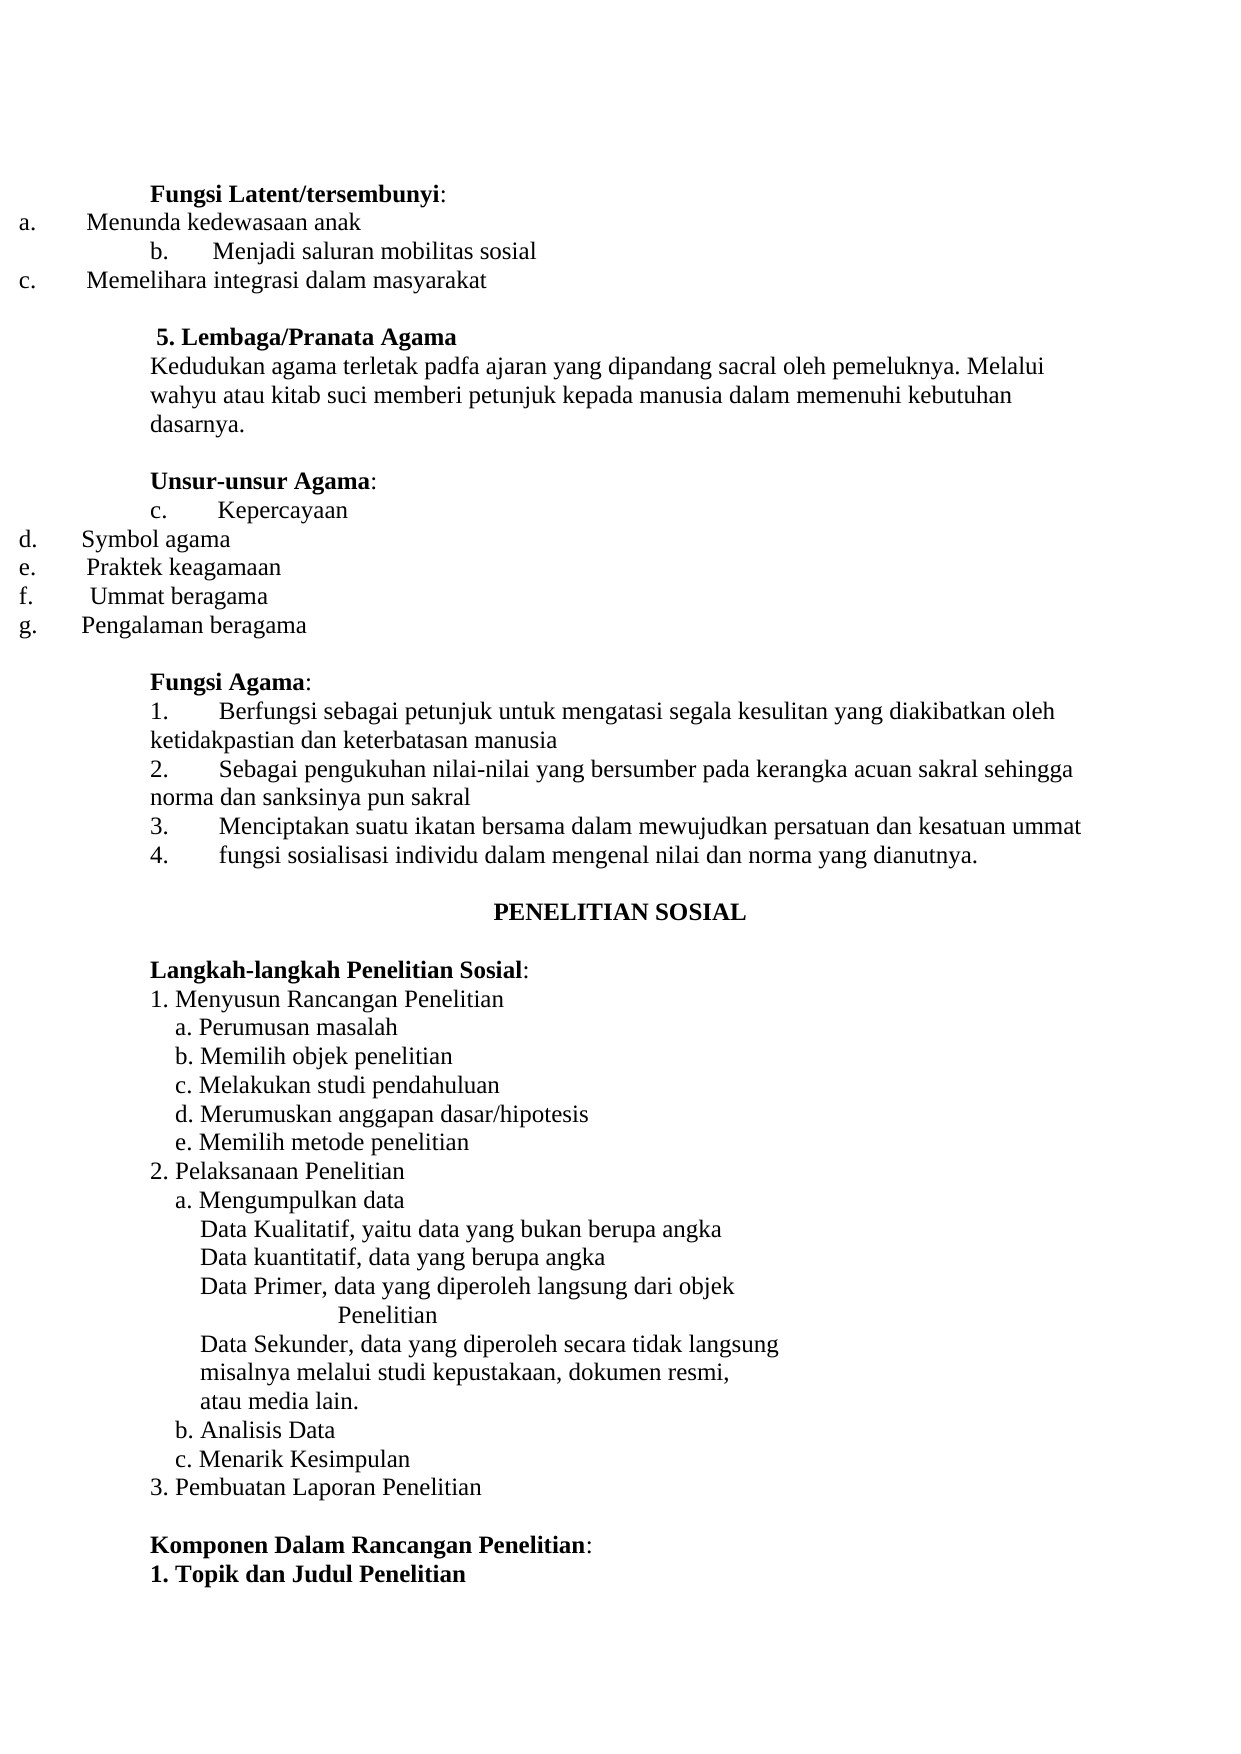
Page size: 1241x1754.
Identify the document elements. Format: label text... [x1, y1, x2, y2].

text e. Memilih metode penelitian [150, 1127, 1090, 1156]
text c. Melakukan studi pendahuluan [150, 1070, 1090, 1099]
text a. Menunda kedewasaan anak [19, 207, 1090, 236]
text b. Analisis Data [150, 1415, 1090, 1444]
text Data kuantitatif, data yang berupa angka [150, 1242, 1090, 1271]
text 3. Menciptakan suatu ikatan bersama dalam mewujudkan persatuan dan kesatuan ummat [150, 811, 1090, 840]
text a. Mengumpulkan data [150, 1185, 1090, 1214]
text d. Merumuskan anggapan dasar/hipotesis [150, 1099, 1090, 1127]
text c. Memelihara integrasi dalam masyarakat [19, 265, 1090, 294]
text b. Memilih objek penelitian [150, 1041, 1090, 1070]
text 5. Lembaga/Pranata Agama [150, 322, 1090, 351]
text g. Pengalaman beragama [19, 610, 1090, 639]
text Langkah-langkah Penelitian Sosial: [150, 955, 1090, 984]
text c. Kepercayaan [150, 495, 1090, 524]
text f. Ummat beragama [19, 581, 1090, 610]
text 1. Topik dan Judul Penelitian [150, 1559, 1090, 1587]
text Unsur-unsur Agama: [150, 466, 1090, 495]
text Komponen Dalam Rancangan Penelitian: [150, 1530, 1090, 1559]
text b. Menjadi saluran mobilitas sosial [150, 236, 1090, 265]
text misalnya melalui studi kepustakaan, dokumen resmi, [150, 1357, 1090, 1386]
text Data Primer, data yang diperoleh langsung dari objek [150, 1271, 1090, 1300]
text 1. Menyusun Rancangan Penelitian [150, 984, 1090, 1012]
text PENELITIAN SOSIAL [150, 897, 1090, 926]
text e. Praktek keagamaan [19, 552, 1090, 581]
text 2. Sebagai pengukuhan nilai-nilai yang bersumber pada kerangka acuan sakral sehingga norma dan sanksinya pun sakral [150, 754, 1090, 811]
text Kedudukan agama terletak padfa ajaran yang dipandang sacral oleh pemeluknya. Melalui wahyu atau kitab suci memberi petunjuk kepada manusia dalam memenuhi kebutuhan dasarnya. [150, 351, 1090, 437]
text Fungsi Agama: [150, 667, 1090, 696]
text Penelitian [150, 1300, 1090, 1329]
text a. Perumusan masalah [150, 1012, 1090, 1041]
text Fungsi Latent/tersembunyi: [150, 179, 1090, 207]
text d. Symbol agama [19, 524, 1090, 552]
text 1. Berfungsi sebagai petunjuk untuk mengatasi segala kesulitan yang diakibatkan oleh ketidakpastian dan keterbatasan manusia [150, 696, 1090, 754]
text Data Sekunder, data yang diperoleh secara tidak langsung [150, 1329, 1090, 1357]
text 4. fungsi sosialisasi individu dalam mengenal nilai dan norma yang dianutnya. [150, 840, 1090, 869]
text 2. Pelaksanaan Penelitian [150, 1156, 1090, 1185]
text 3. Pembuatan Laporan Penelitian [150, 1472, 1090, 1501]
text atau media lain. [150, 1386, 1090, 1415]
text c. Menarik Kesimpulan [150, 1444, 1090, 1472]
text Data Kualitatif, yaitu data yang bukan berupa angka [150, 1214, 1090, 1242]
